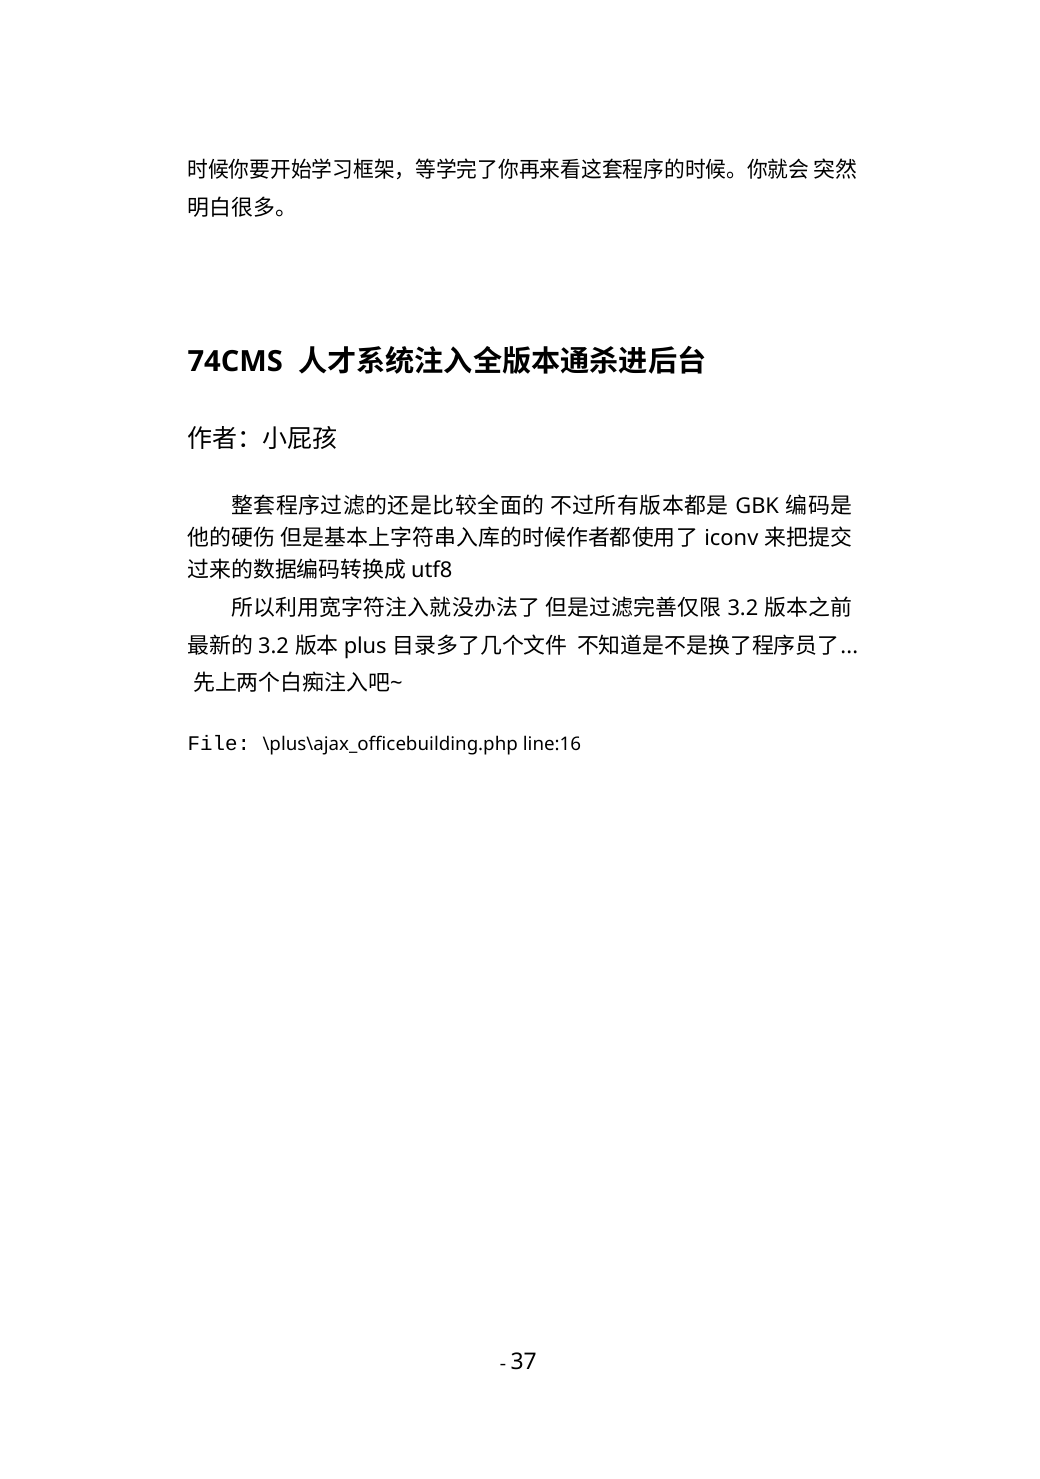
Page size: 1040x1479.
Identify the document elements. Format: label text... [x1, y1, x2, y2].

text 作者：小屁孩 [187, 418, 863, 454]
text 所以利用宽字符注入就没办法了 但是过滤完善仅限 3.2 版本之前 最新的 3.2 版本 plus 目录多了几个文件 不知道是不是换了程序员了... 先上两个白痴注入吧~ [187, 586, 852, 698]
text 整套程序过滤的还是比较全面的 不过所有版本都是 GBK 编码是 他的硬伤 但是基本上字符串入库的时候作者都使用了 iconv 来把提交 过来的数据编码转换成 utf8 [187, 488, 852, 584]
text 时候你要开始学习框架，等学完了你再来看这套程序的时候。你就会 突然明白很多。 [187, 147, 863, 222]
text 74CMS 人才系统注入全版本通杀进后台 [187, 338, 863, 380]
text File: \plus\ajax_officebuilding.php line:16 [187, 730, 863, 756]
